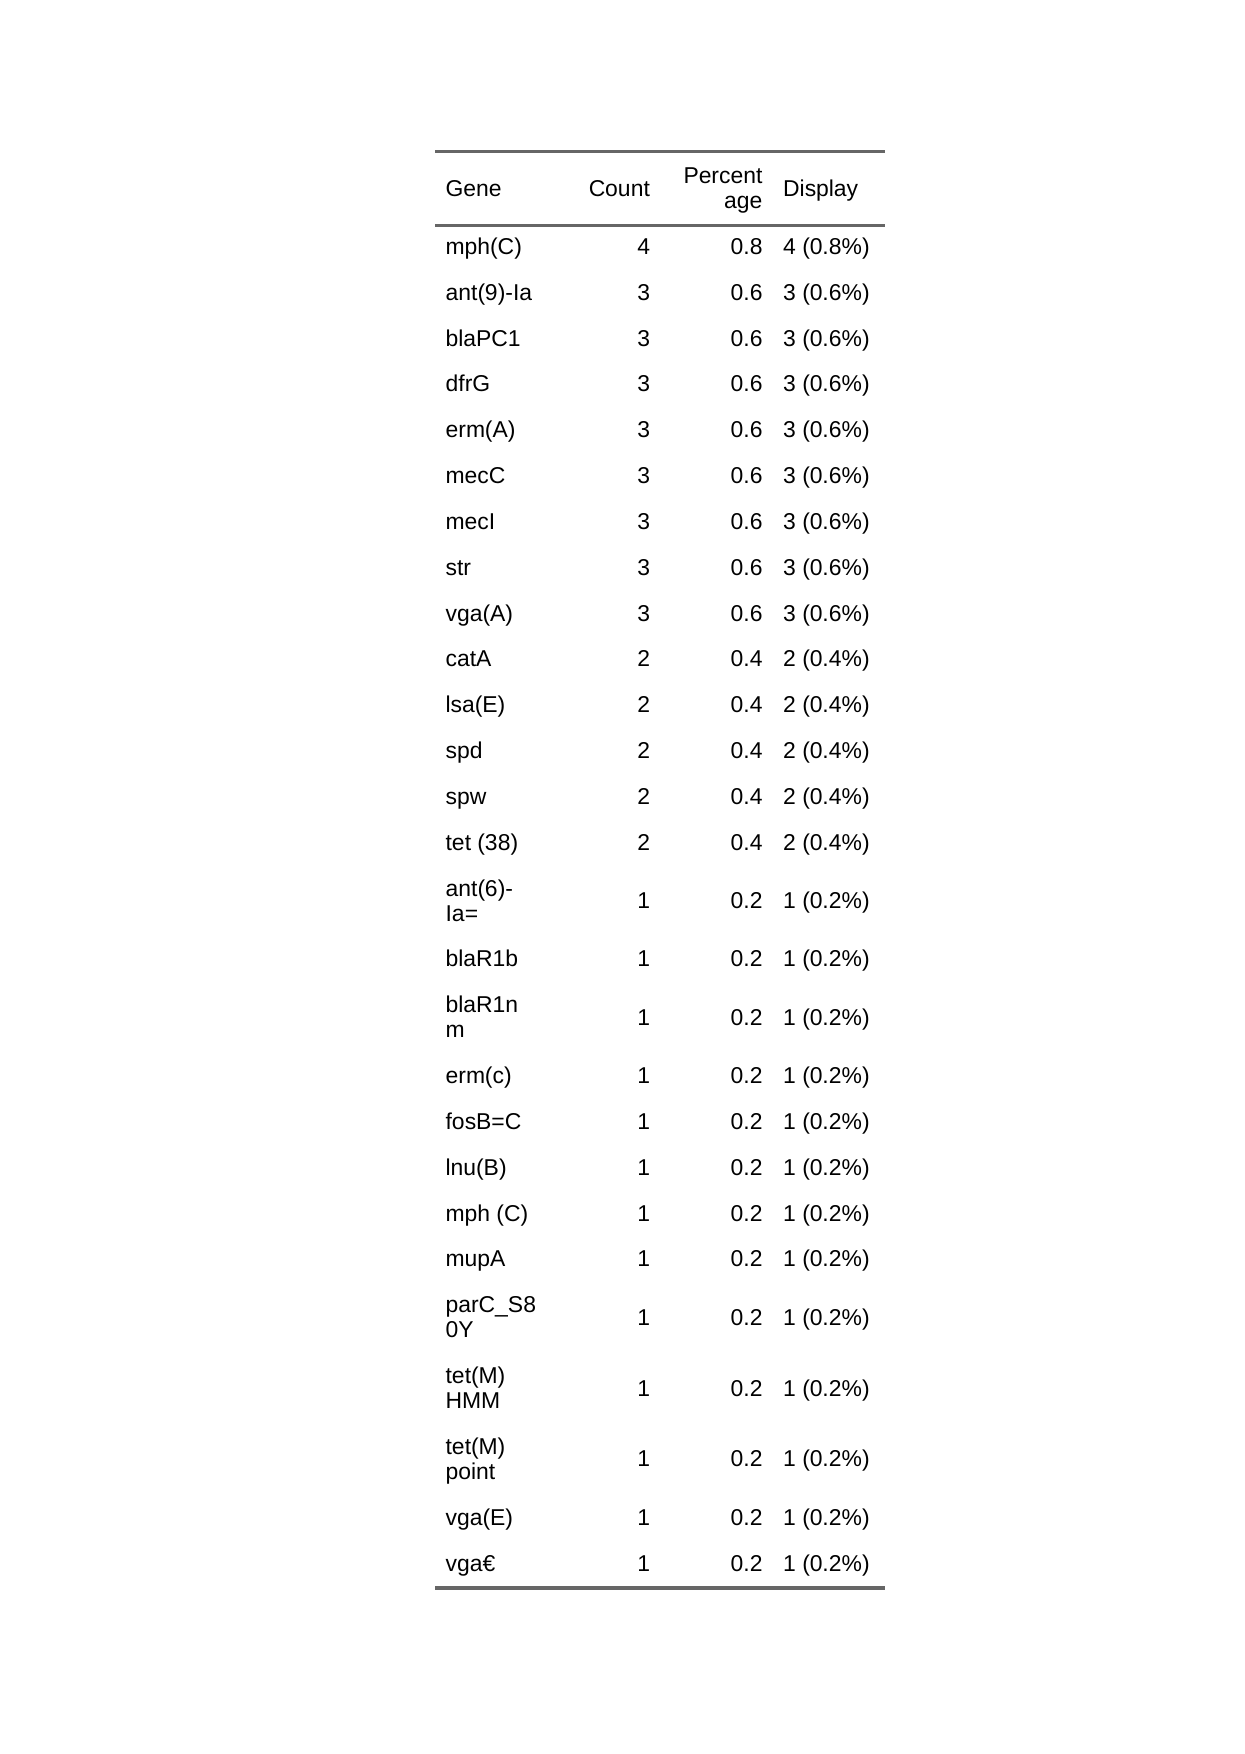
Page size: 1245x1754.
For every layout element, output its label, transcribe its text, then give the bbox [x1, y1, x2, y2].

table_cell 3 [548, 270, 660, 316]
table_cell 0.6 [660, 407, 772, 453]
table_cell 2 (0.4%) [773, 636, 885, 682]
table_cell catA [435, 636, 547, 682]
table_cell 0.4 [660, 636, 772, 682]
table_cell tet(M) HMM [435, 1353, 547, 1424]
table_cell 1 (0.2%) [773, 1495, 885, 1541]
table_cell 1 [548, 1099, 660, 1145]
table_cell 1 (0.2%) [773, 1282, 885, 1353]
table_cell 1 (0.2%) [773, 1236, 885, 1282]
table_cell blaPC1 [435, 316, 547, 361]
table_cell tet(M) point [435, 1424, 547, 1495]
table_cell ant(9)-Ia [435, 270, 547, 316]
table_cell blaR1b [435, 936, 547, 982]
table_cell ant(6)-Ia= [435, 866, 547, 936]
table_cell 3 (0.6%) [773, 499, 885, 545]
table_cell 1 (0.2%) [773, 1145, 885, 1191]
table_header Display [773, 153, 885, 224]
table_cell 3 (0.6%) [773, 316, 885, 361]
table_cell 0.2 [660, 1099, 772, 1145]
table_cell 3 (0.6%) [773, 453, 885, 499]
table_cell mph(C) [435, 227, 547, 270]
table_cell 1 [548, 1282, 660, 1353]
table_cell lnu(B) [435, 1145, 547, 1191]
table_cell 3 [548, 499, 660, 545]
table_cell 0.6 [660, 270, 772, 316]
table_cell 1 [548, 936, 660, 982]
table_cell 2 [548, 728, 660, 774]
table_cell 1 (0.2%) [773, 1053, 885, 1099]
table_cell 0.2 [660, 1236, 772, 1282]
table_cell 0.2 [660, 1145, 772, 1191]
table_cell 0.4 [660, 728, 772, 774]
table_cell 4 [548, 227, 660, 270]
table_cell 3 [548, 545, 660, 591]
table_cell 0.4 [660, 682, 772, 728]
table_cell 1 (0.2%) [773, 1424, 885, 1495]
table_cell 1 [548, 982, 660, 1053]
table_cell 3 [548, 407, 660, 453]
table_cell 4 (0.8%) [773, 227, 885, 270]
table_cell 0.6 [660, 499, 772, 545]
table_cell 1 [548, 1353, 660, 1424]
table_cell 0.4 [660, 820, 772, 866]
table_cell 2 (0.4%) [773, 682, 885, 728]
table_cell 3 [548, 453, 660, 499]
table_cell 2 [548, 774, 660, 820]
table_cell 0.2 [660, 1353, 772, 1424]
table_cell 2 [548, 682, 660, 728]
table_cell 0.6 [660, 361, 772, 407]
table_cell spw [435, 774, 547, 820]
table_cell fosB=C [435, 1099, 547, 1145]
table_cell 1 (0.2%) [773, 1099, 885, 1145]
table_cell 0.6 [660, 453, 772, 499]
table_cell 1 (0.2%) [773, 936, 885, 982]
table_cell 0.6 [660, 316, 772, 361]
table_cell 3 [548, 361, 660, 407]
table_cell 0.2 [660, 1495, 772, 1541]
table_cell 0.2 [660, 936, 772, 982]
table_cell 3 (0.6%) [773, 361, 885, 407]
table_cell blaR1nm [435, 982, 547, 1053]
table_cell 1 [548, 1236, 660, 1282]
table_cell 0.8 [660, 227, 772, 270]
table_cell 3 [548, 591, 660, 636]
table_cell 1 [548, 1424, 660, 1495]
table_cell 0.2 [660, 982, 772, 1053]
table_cell lsa(E) [435, 682, 547, 728]
table_cell mecC [435, 453, 547, 499]
table_cell 0.2 [660, 1191, 772, 1236]
table_cell vga(A) [435, 591, 547, 636]
table_header Gene [435, 153, 547, 224]
table_cell 3 (0.6%) [773, 270, 885, 316]
table_cell 1 (0.2%) [773, 1191, 885, 1236]
table_cell str [435, 545, 547, 591]
table_header Percentage [660, 153, 772, 224]
table_cell spd [435, 728, 547, 774]
table_cell dfrG [435, 361, 547, 407]
table_cell 0.2 [660, 866, 772, 936]
table_cell tet (38) [435, 820, 547, 866]
table_cell 0.4 [660, 774, 772, 820]
table_cell mph (C) [435, 1191, 547, 1236]
table_cell 0.2 [660, 1282, 772, 1353]
table_cell 0.2 [660, 1053, 772, 1099]
table_cell 2 [548, 820, 660, 866]
table_cell 1 [548, 1053, 660, 1099]
table_cell 1 [548, 1495, 660, 1541]
table_cell 3 (0.6%) [773, 545, 885, 591]
table_cell 0.2 [660, 1541, 772, 1586]
table_cell 1 (0.2%) [773, 1541, 885, 1586]
table_cell erm(c) [435, 1053, 547, 1099]
table_cell erm(A) [435, 407, 547, 453]
table_cell 0.2 [660, 1424, 772, 1495]
table_cell 3 (0.6%) [773, 591, 885, 636]
table_header Count [548, 153, 660, 224]
table_cell vga(E) [435, 1495, 547, 1541]
table_cell 1 (0.2%) [773, 866, 885, 936]
table_cell 1 (0.2%) [773, 982, 885, 1053]
table_cell 2 (0.4%) [773, 820, 885, 866]
table_cell 2 [548, 636, 660, 682]
table_cell parC_S80Y [435, 1282, 547, 1353]
table_cell 0.6 [660, 545, 772, 591]
table_cell 1 (0.2%) [773, 1353, 885, 1424]
table_cell 1 [548, 1541, 660, 1586]
table_cell mupA [435, 1236, 547, 1282]
table_cell 1 [548, 1145, 660, 1191]
table_cell 3 (0.6%) [773, 407, 885, 453]
table_cell 1 [548, 866, 660, 936]
table_cell 2 (0.4%) [773, 774, 885, 820]
table_cell mecI [435, 499, 547, 545]
table_cell 2 (0.4%) [773, 728, 885, 774]
table_cell 0.6 [660, 591, 772, 636]
table_cell vga€ [435, 1541, 547, 1586]
table_cell 1 [548, 1191, 660, 1236]
table_cell 3 [548, 316, 660, 361]
